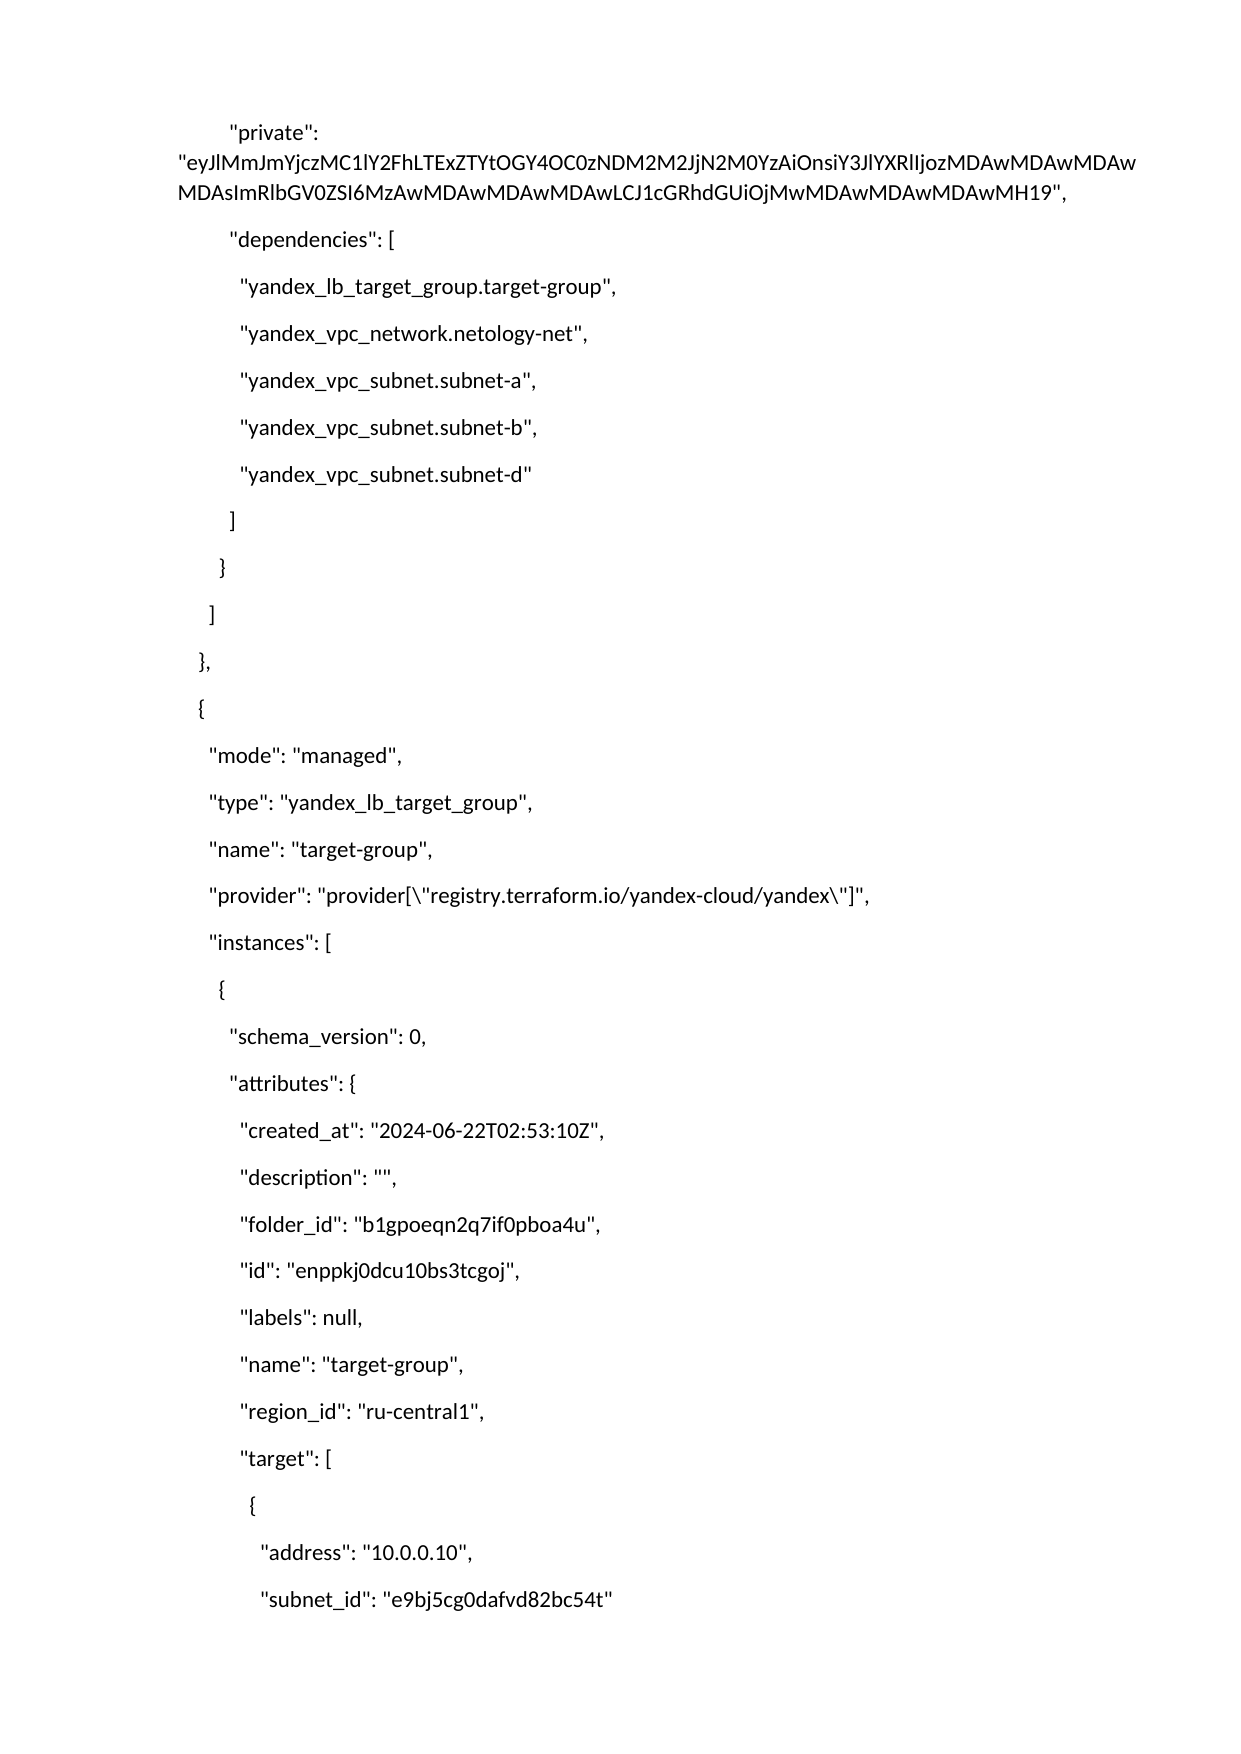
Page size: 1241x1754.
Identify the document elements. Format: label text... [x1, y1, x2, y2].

text "private": "eyJlMmJmYjczMC1lY2FhLTExZTYtOGY4OC0zNDM2M2JjN2M0YzAiOnsiY3JlYXRlIjozMDAwMDAwMDAwMDAsImRlbGV0ZSI6MzAwMDAwMDAwMDAwLCJ1cGRhdGUiOjMwMDAwMDAwMDAwMH19", [177, 118, 1152, 207]
text "folder_id": "b1gpoeqn2q7if0pboa4u", [177, 1210, 1152, 1238]
text "address": "10.0.0.10", [177, 1538, 1152, 1566]
text { [177, 1491, 1152, 1519]
text "subnet_id": "e9bj5cg0dafvd82bc54t" [177, 1585, 1152, 1613]
text }, [177, 647, 1152, 675]
text "description": "", [177, 1163, 1152, 1191]
text "schema_version": 0, [177, 1022, 1152, 1050]
text "yandex_vpc_subnet.subnet-b", [177, 413, 1152, 441]
text "yandex_vpc_subnet.subnet-a", [177, 366, 1152, 394]
text "name": "target-group", [177, 835, 1152, 863]
text } [177, 553, 1152, 582]
text "dependencies": [ [177, 225, 1152, 253]
text "yandex_vpc_subnet.subnet-d" [177, 460, 1152, 488]
text ] [177, 600, 1152, 628]
text ] [177, 507, 1152, 535]
text "region_id": "ru-central1", [177, 1397, 1152, 1425]
text "yandex_lb_target_group.target-group", [177, 272, 1152, 300]
text "target": [ [177, 1444, 1152, 1472]
text "labels": null, [177, 1303, 1152, 1332]
text "attributes": { [177, 1069, 1152, 1097]
text "provider": "provider[\"registry.terraform.io/yandex-cloud/yandex\"]", [177, 882, 1152, 910]
text { [177, 975, 1152, 1003]
text "type": "yandex_lb_target_group", [177, 788, 1152, 816]
text "id": "enppkj0dcu10bs3tcgoj", [177, 1257, 1152, 1285]
text { [177, 694, 1152, 722]
text "created_at": "2024-06-22T02:53:10Z", [177, 1116, 1152, 1144]
text "yandex_vpc_network.netology-net", [177, 319, 1152, 347]
text "mode": "managed", [177, 741, 1152, 769]
text "instances": [ [177, 928, 1152, 957]
text "name": "target-group", [177, 1350, 1152, 1378]
